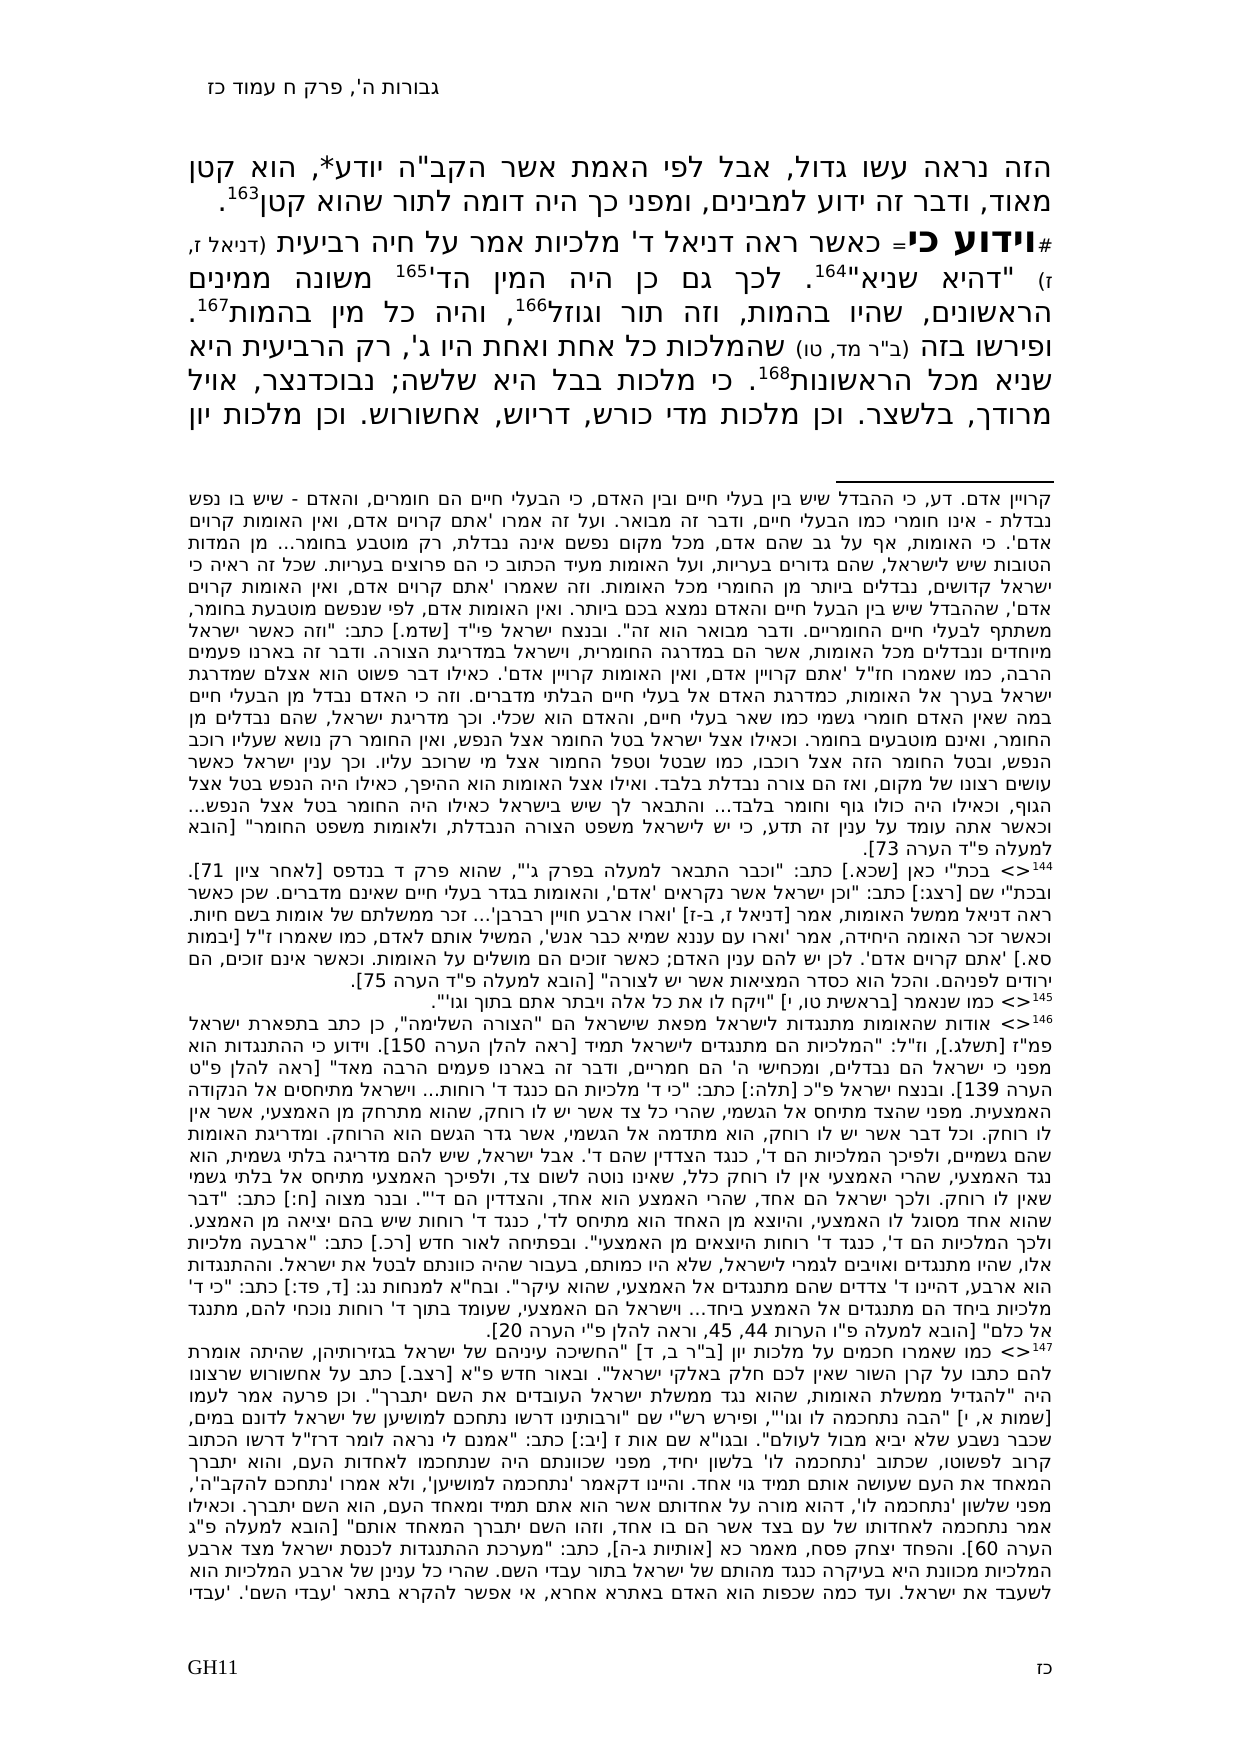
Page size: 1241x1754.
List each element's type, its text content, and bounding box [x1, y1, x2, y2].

text #וידוע כי= כאשר ראה דניאל ד' מלכיות אמר על חיה רביעית (דניאל ז, ז) "דהיא שניא". לכך גם כן היה המין הד' משונה ממינים הראשונים, שהיו בהמות, וזה תור וגוזל, והיה כל מין בהמות. ופירשו בזה (ב"ר מד, טו) שהמלכות כל אחת ואחת היו ג', רק הרביעית היא שניא מכל הראשונות. כי מלכות בבל היא שלשה; נבוכדנצר, אויל מרודך, בלשצר. וכן מלכות מדי כורש, דריוש, אחשורוש. וכן מלכות יון שכבשו שלש רוחות, נחשב ג' מלכיות. ומזרח לא היו יכולין לכבוש, כי מזרח מעלתו יותר עליון מן שאר הרוחות, כי הוא התחלה, שמשם האורה בא לעולם. ולכך זה הרוח יש לו עילוי יותר, ולא נתעלו* מלכות יון על צד המזרח, שהוא התחלה. [187, 218, 1053, 431]
text #ובמדרש רבה= בפרשת תולדות (ב"ר סה, יא), "ויקרא את עשו בנו הגדול" (בראשית כז, א), אביו קראו "גדול", שנאמר "ויקרא את עשו בנו הגדול", אמו קראו "גדול", דכתיב (שם פסוק טו) "את בגדי עשו בנה הגדול". אמר להם הקב"ה, אם בעיניכם הוא גדול, בעיני הוא קטון, שנאמר (עובדיה א, ב) "הנה קטון נתתיך בגוים בזוי". בארו בזה כי בעולם הזה נראה עשו גדול, אבל לפי האמת אשר הקב"ה יודע*, הוא קטן מאוד, ודבר זה ידוע למבינים, ומפני כך היה דומה לתור שהוא קטן. [187, 150, 1053, 218]
